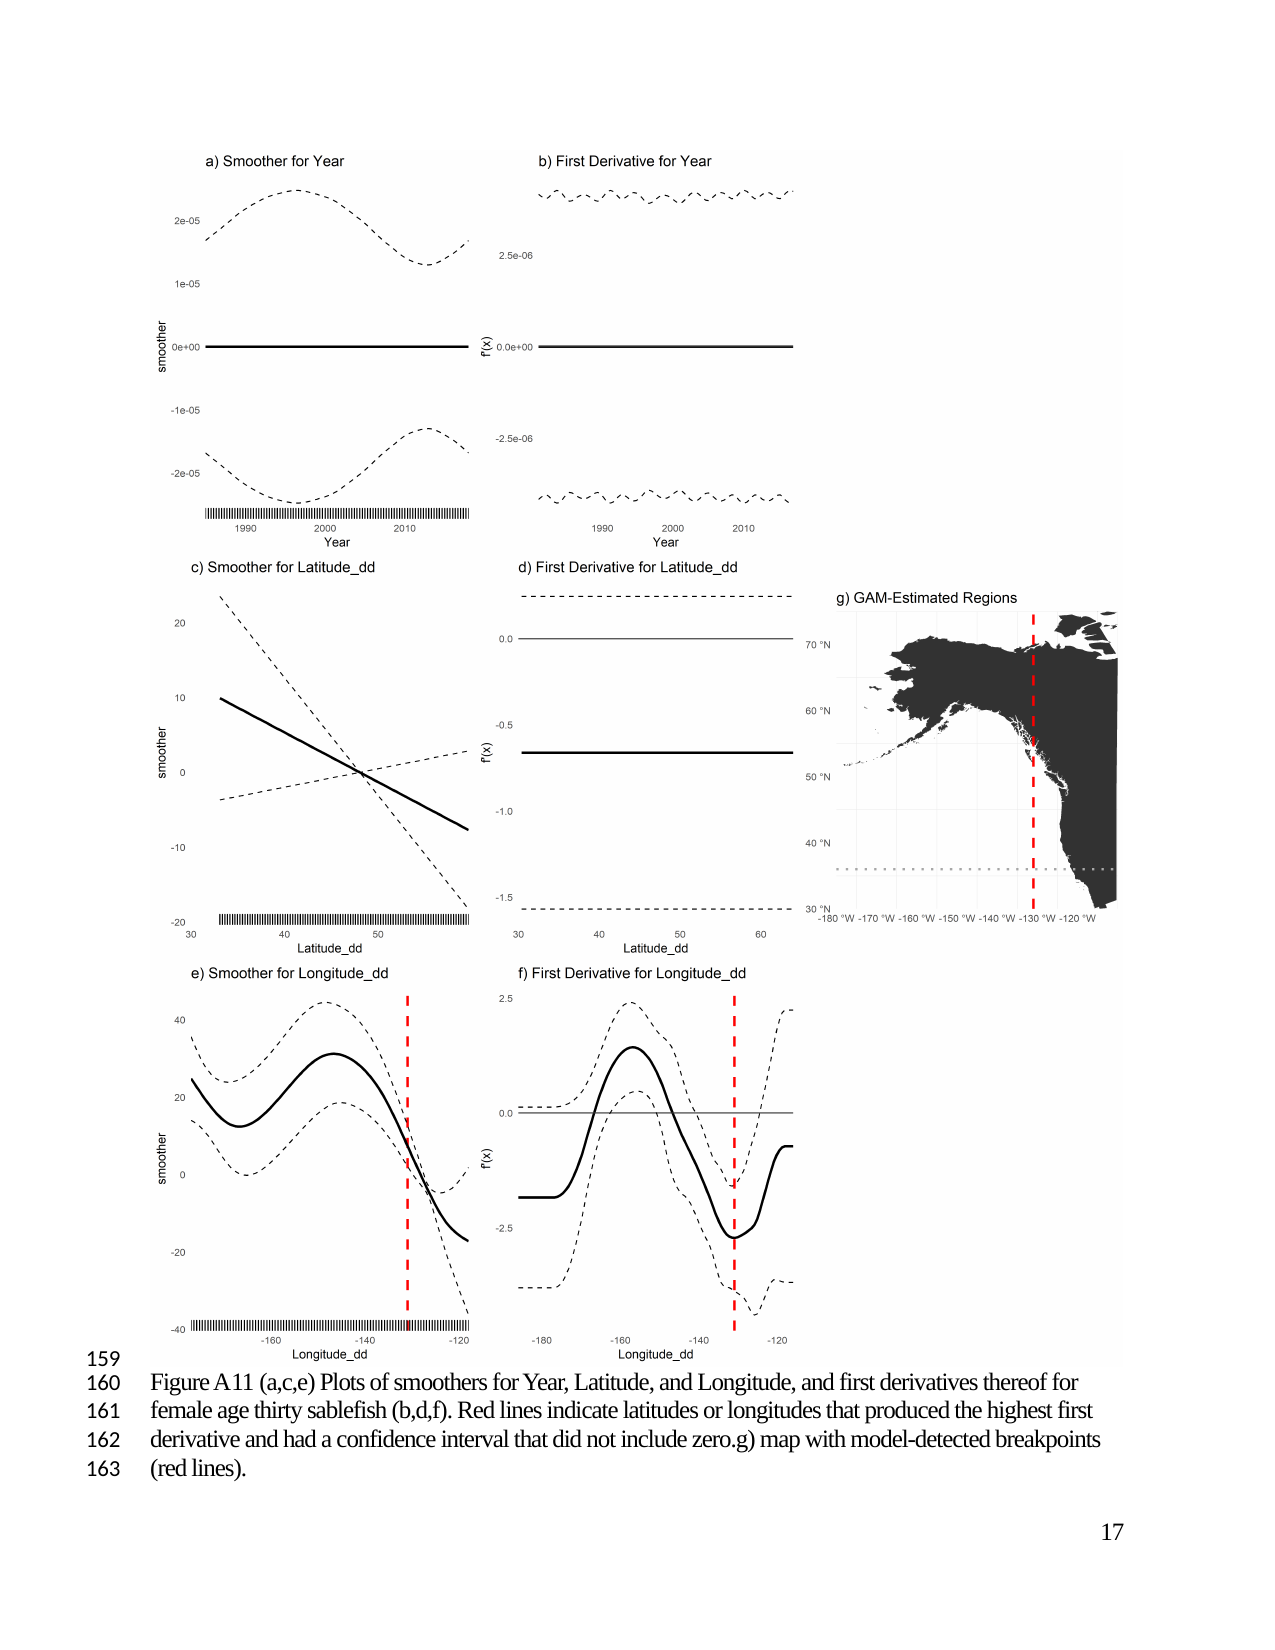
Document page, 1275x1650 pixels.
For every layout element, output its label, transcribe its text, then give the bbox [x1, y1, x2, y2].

picture [150, 150, 1124, 1367]
